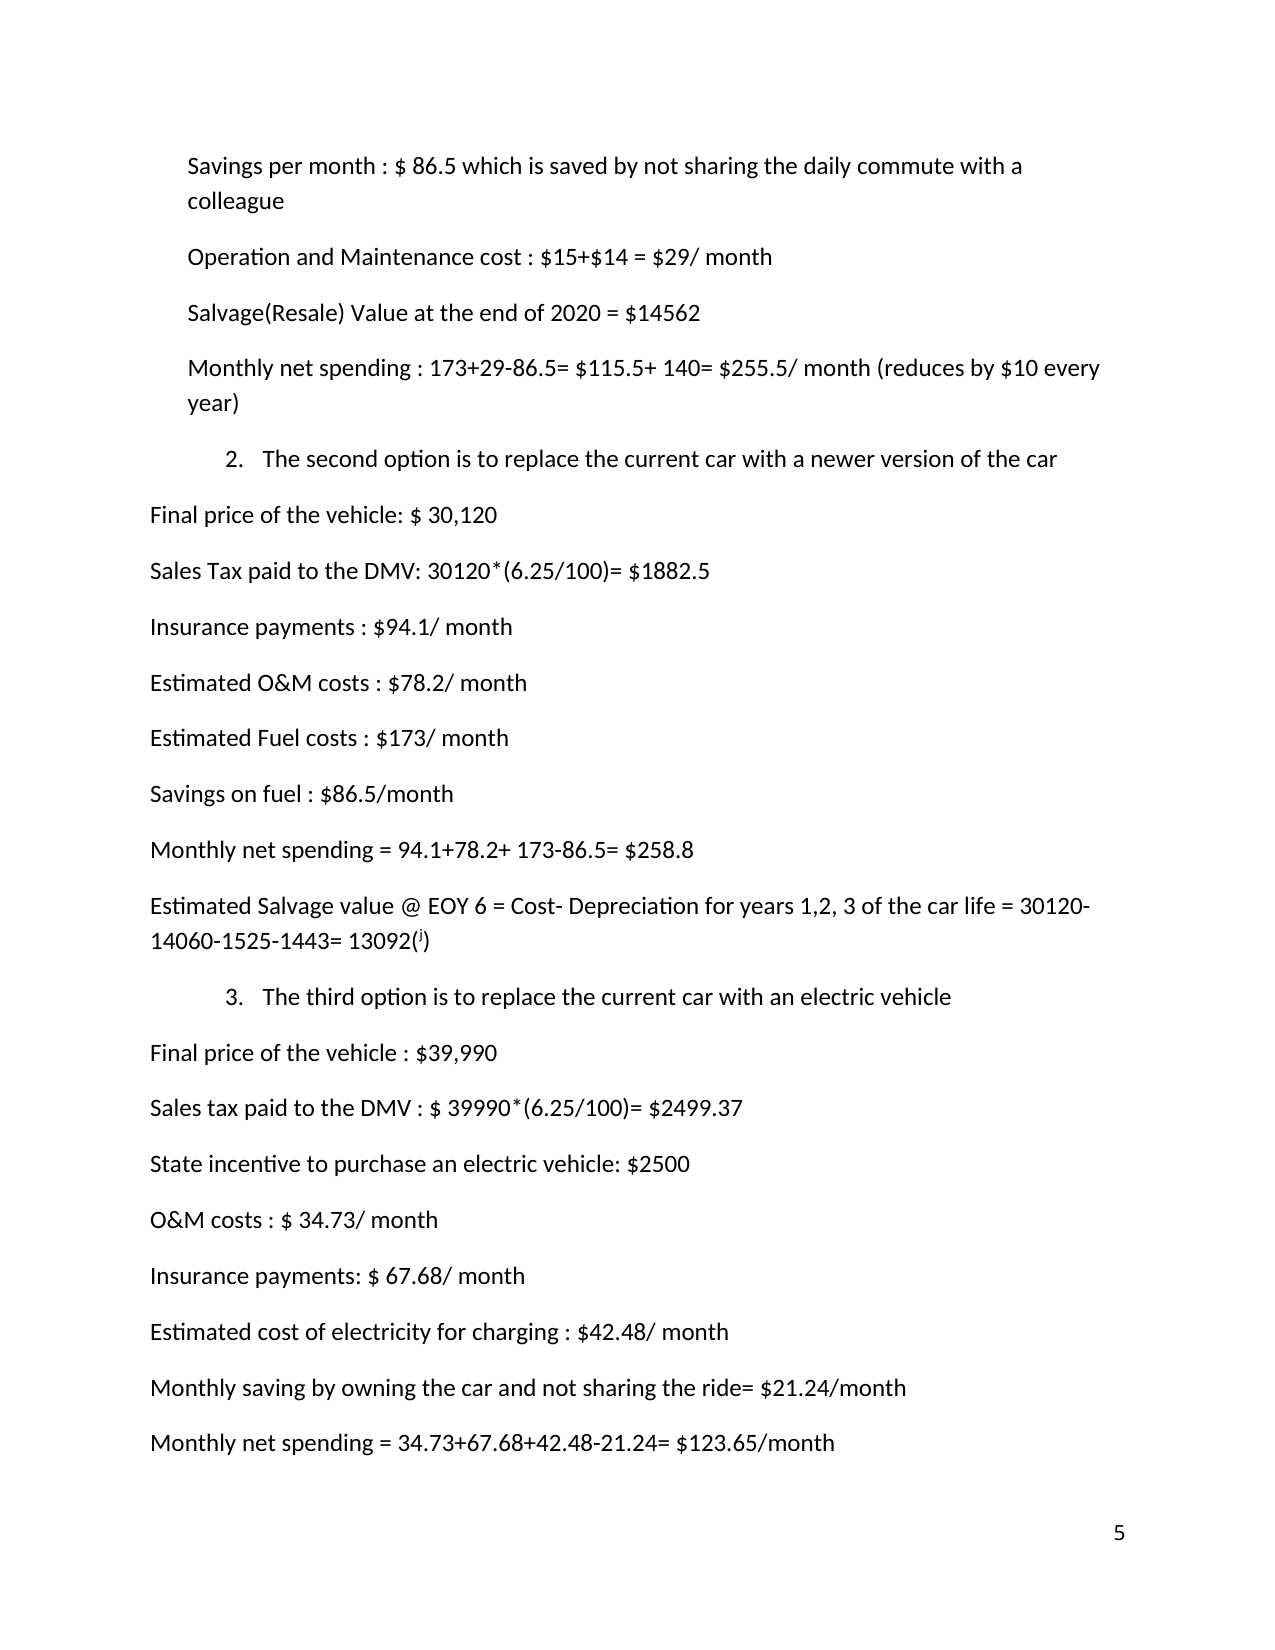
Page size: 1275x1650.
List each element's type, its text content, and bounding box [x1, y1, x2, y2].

text Monthly net spending : 173+29-86.5= $115.5+ 140= $255.5/ month (reduces by $10 every year) [187, 352, 1125, 418]
text Salvage(Resale) Value at the end of 2020 = $14562 [187, 297, 1125, 327]
text Monthly net spending = 34.73+67.68+42.48-21.24= $123.65/month [150, 1427, 1125, 1458]
text Insurance payments : $94.1/ month [150, 611, 1125, 641]
text Estimated O&M costs : $78.2/ month [150, 667, 1125, 697]
text O&M costs : $ 34.73/ month [150, 1204, 1125, 1235]
text Savings on fuel : $86.5/month [150, 778, 1125, 809]
text Final price of the vehicle : $39,990 [150, 1037, 1125, 1067]
text Monthly saving by owning the car and not sharing the ride= $21.24/month [150, 1372, 1125, 1402]
list The second option is to replace the current car with a newer version of the car [225, 443, 1125, 474]
text Estimated Fuel costs : $173/ month [150, 722, 1125, 753]
text Sales Tax paid to the DMV: 30120*(6.25/100)= $1882.5 [150, 555, 1125, 586]
text Monthly net spending = 94.1+78.2+ 173-86.5= $258.8 [150, 834, 1125, 865]
text Insurance payments: $ 67.68/ month [150, 1260, 1125, 1291]
text Sales tax paid to the DMV : $ 39990*(6.25/100)= $2499.37 [150, 1092, 1125, 1123]
text State incentive to purchase an electric vehicle: $2500 [150, 1148, 1125, 1179]
text Estimated Salvage value @ EOY 6 = Cost- Depreciation for years 1,2, 3 of the car life = 30120-14060-1525-1443= 13092() [150, 890, 1125, 956]
text Savings per month : $ 86.5 which is saved by not sharing the daily commute with a colleague [187, 150, 1125, 216]
text Final price of the vehicle: $ 30,120 [150, 499, 1125, 530]
text Estimated cost of electricity for charging : $42.48/ month [150, 1316, 1125, 1346]
list The third option is to replace the current car with an electric vehicle [225, 981, 1125, 1011]
text Operation and Maintenance cost : $15+$14 = $29/ month [187, 241, 1125, 271]
